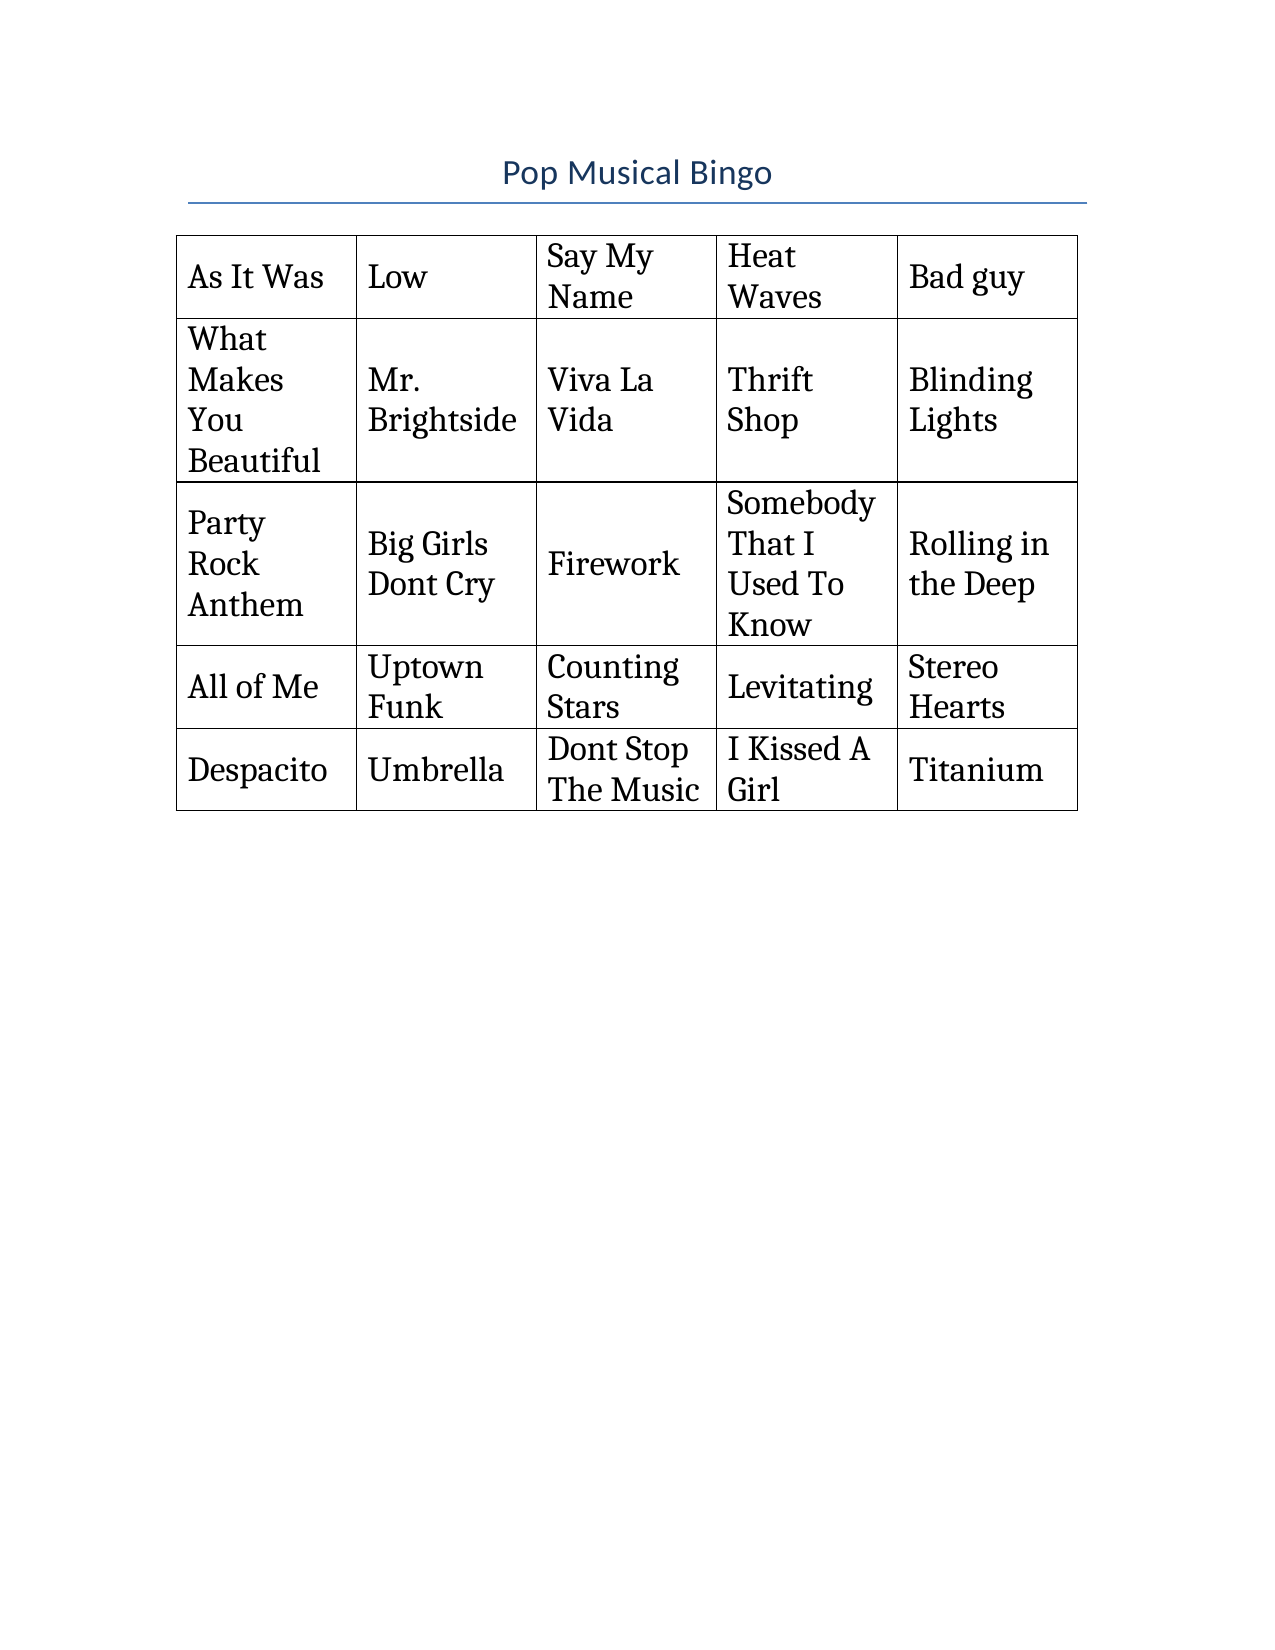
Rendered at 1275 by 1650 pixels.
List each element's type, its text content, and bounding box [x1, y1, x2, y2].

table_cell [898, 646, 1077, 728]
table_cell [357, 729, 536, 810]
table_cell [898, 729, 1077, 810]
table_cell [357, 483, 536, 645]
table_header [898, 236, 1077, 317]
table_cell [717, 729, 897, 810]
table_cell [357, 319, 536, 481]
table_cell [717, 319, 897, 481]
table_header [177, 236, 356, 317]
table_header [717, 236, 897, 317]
title Pop Musical Bingo [187, 150, 1087, 204]
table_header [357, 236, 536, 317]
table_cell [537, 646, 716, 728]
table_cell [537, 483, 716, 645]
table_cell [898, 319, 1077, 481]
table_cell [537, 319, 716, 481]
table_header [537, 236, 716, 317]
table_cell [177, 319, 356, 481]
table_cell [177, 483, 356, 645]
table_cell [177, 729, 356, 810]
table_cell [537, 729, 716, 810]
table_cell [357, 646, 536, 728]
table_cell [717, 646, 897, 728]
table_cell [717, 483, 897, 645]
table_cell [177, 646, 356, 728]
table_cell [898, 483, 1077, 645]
